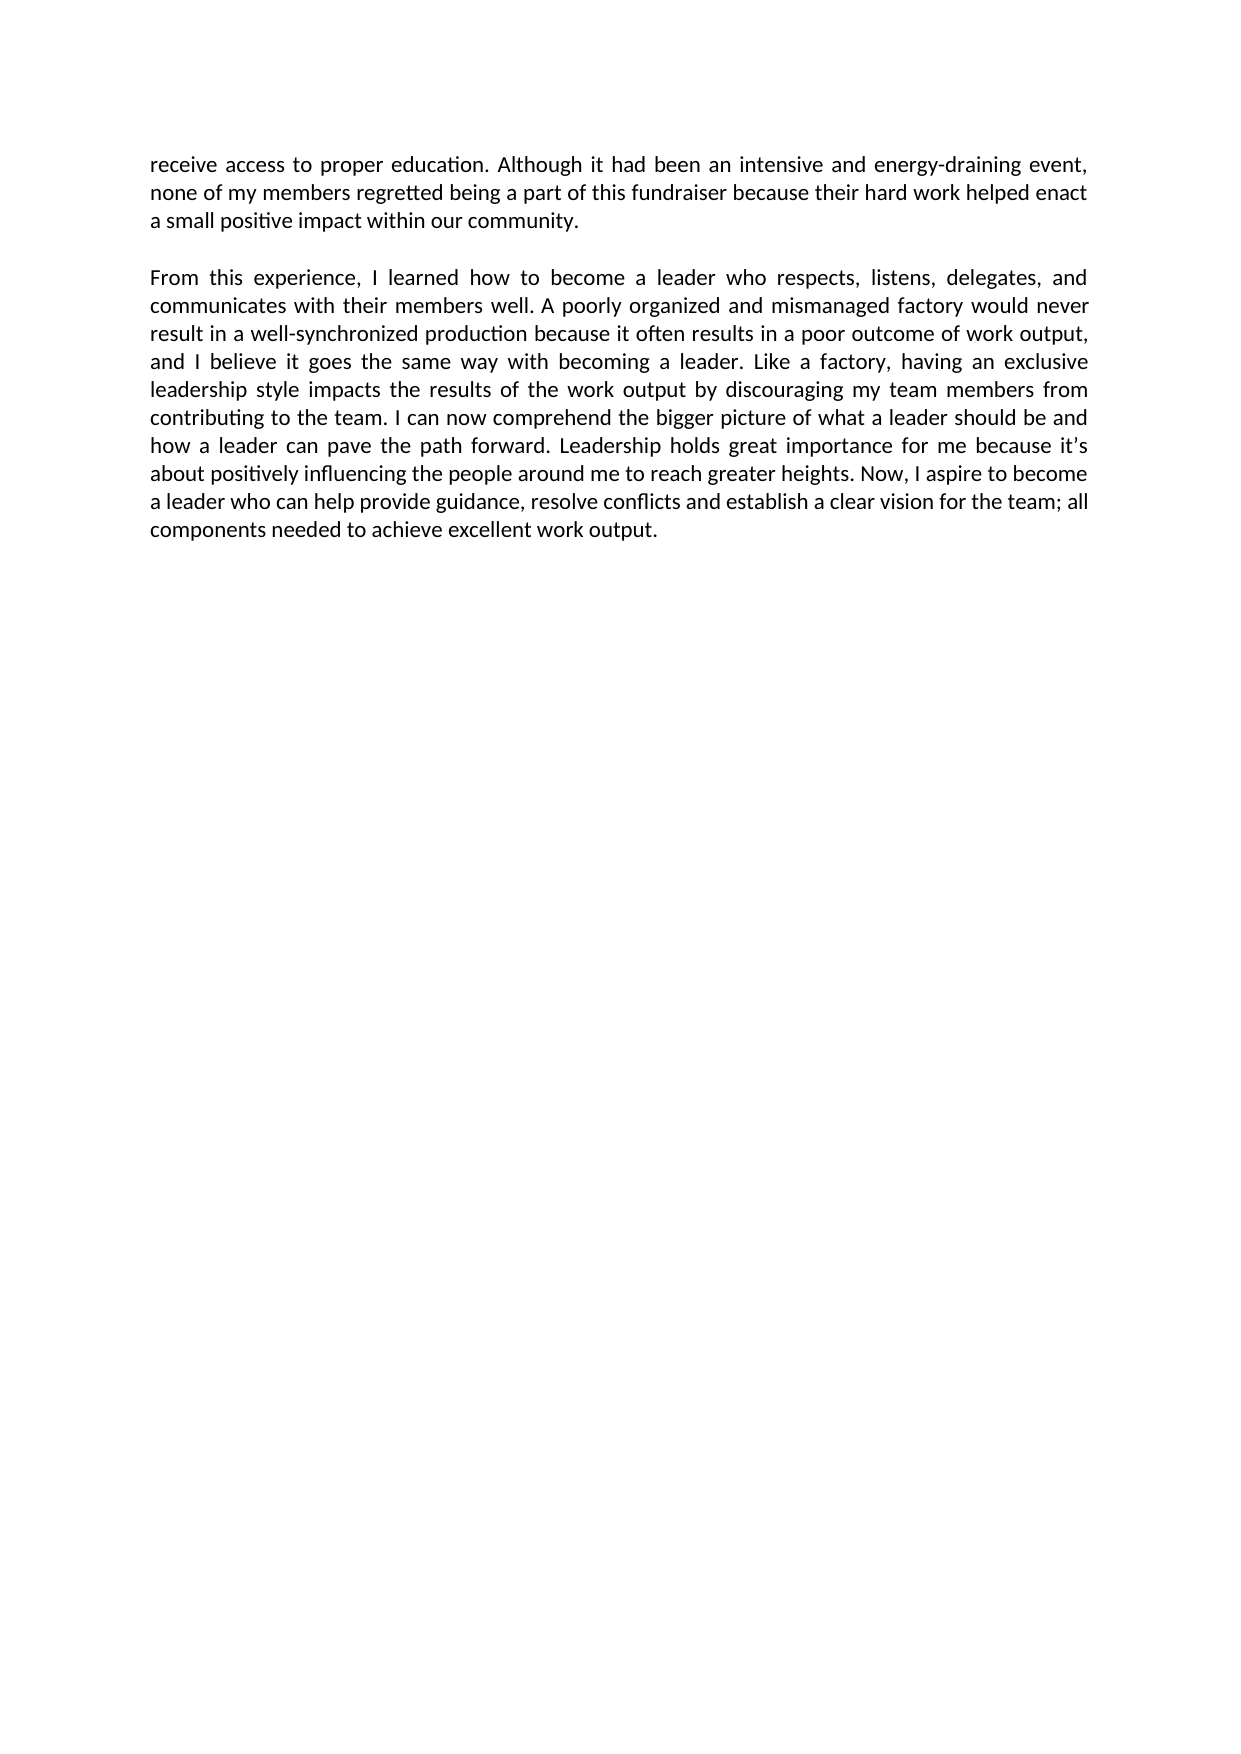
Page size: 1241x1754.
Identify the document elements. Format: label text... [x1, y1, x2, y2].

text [150, 150, 1090, 234]
text From this experience, I learned how to become a leader who respects, listens, delegates, and communicates with their members well. A poorly organized and mismanaged factory would never result in a well-synchronized production because it often results in a poor outcome of work output, and I believe it goes the same way with becoming a leader. Like a factory, having an exclusive leadership style impacts the results of the work output by discouraging my team members from contributing to the team. I can now comprehend the bigger picture of what a leader should be and how a leader can pave the path forward. Leadership holds great importance for me because it’s about positively influencing the people around me to reach greater heights. Now, I aspire to become a leader who can help provide guidance, resolve conflicts and establish a clear vision for the team; all components needed to achieve excellent work output. [150, 263, 1090, 543]
